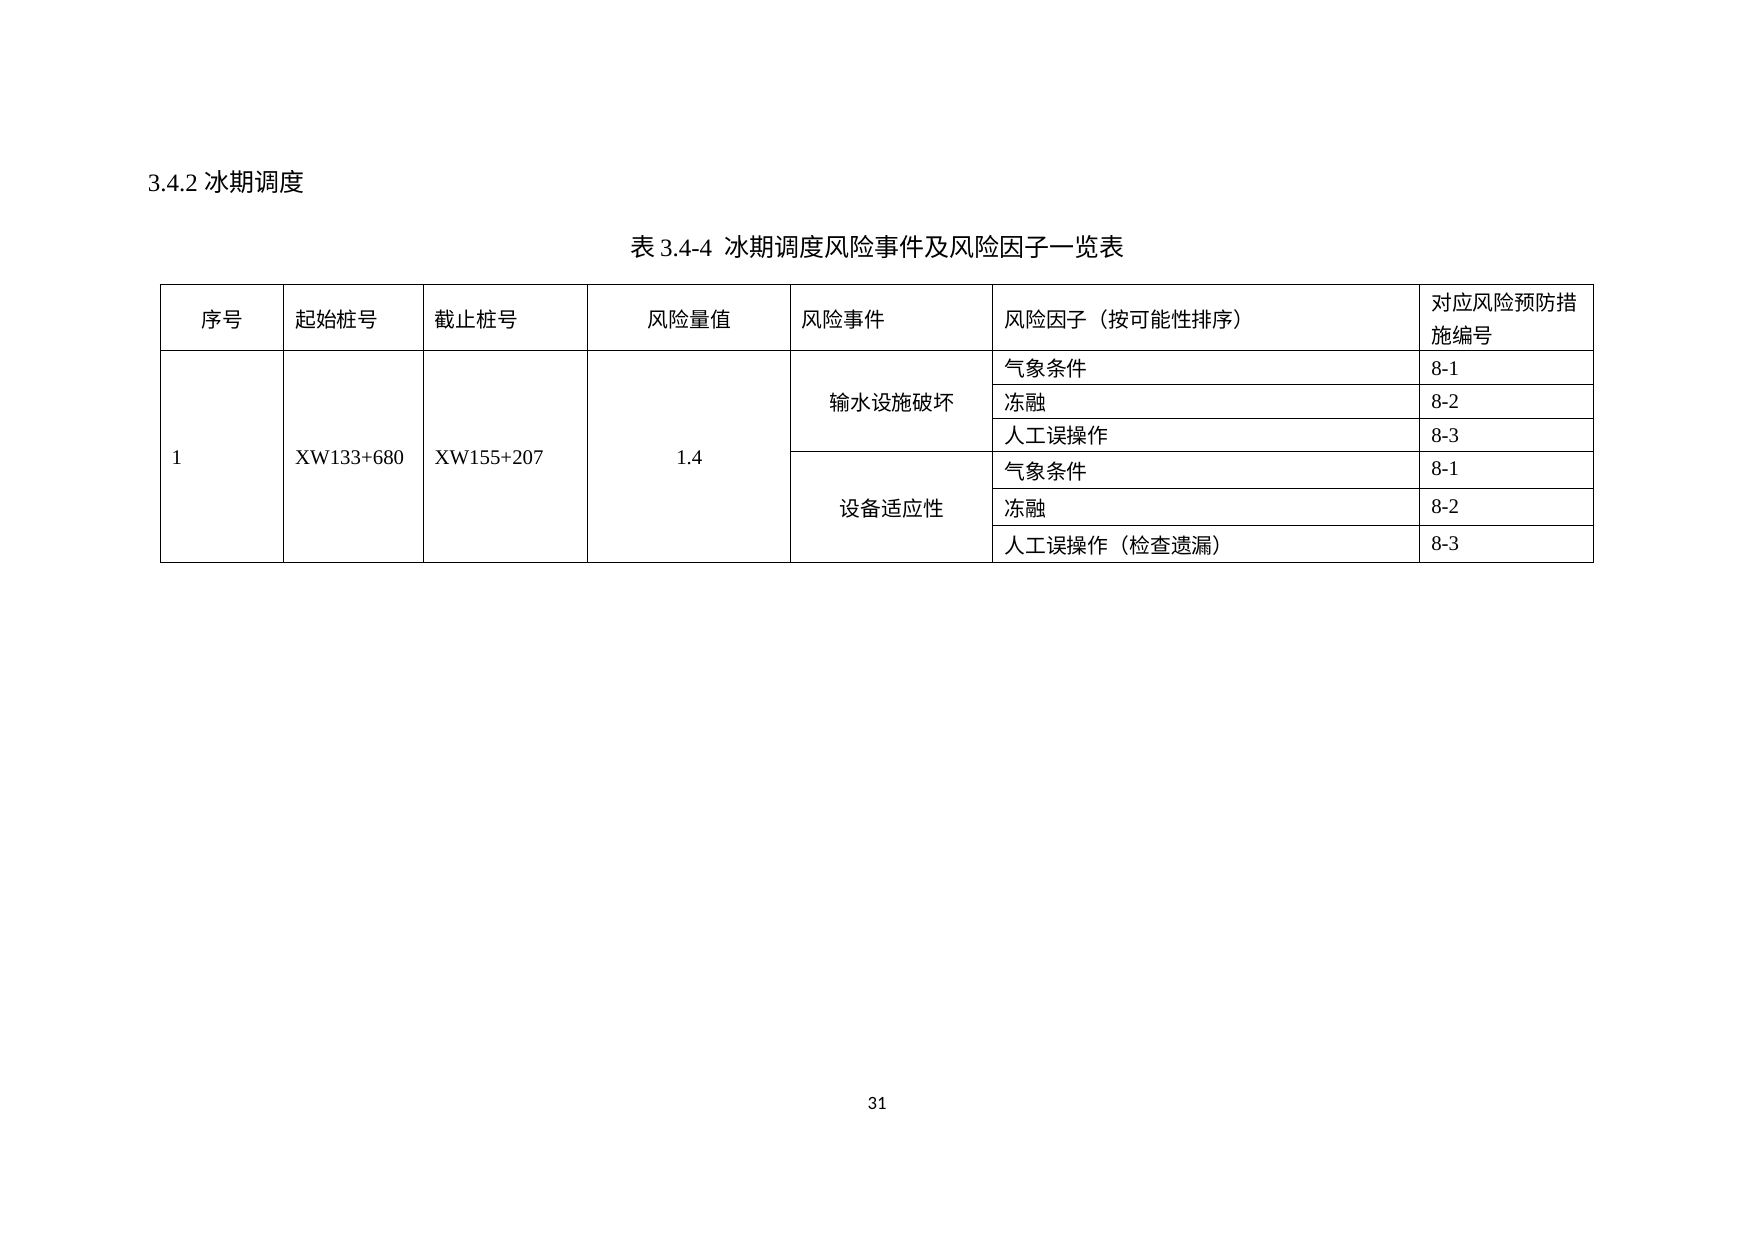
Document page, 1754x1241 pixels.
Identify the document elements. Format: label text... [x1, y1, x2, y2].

table_cell 冻融 [993, 489, 1419, 525]
table_header 截止桩号 [424, 285, 587, 350]
table_cell 8-1 [1420, 452, 1593, 488]
table_cell XW155+207 [424, 351, 587, 562]
table_cell 8-3 [1420, 419, 1593, 451]
table_cell 气象条件 [993, 452, 1419, 488]
table_cell 8-2 [1420, 489, 1593, 525]
table_header 序号 [161, 285, 283, 350]
table_cell 1 [161, 351, 283, 562]
text 3.4.2 冰期调度 [148, 148, 1606, 213]
table_header 风险因子（按可能性排序） [993, 285, 1419, 350]
text 表3.4-4 冰期调度风险事件及风险因子一览表 [148, 213, 1606, 278]
table_cell 气象条件 [993, 351, 1419, 384]
table_header 风险事件 [791, 285, 992, 350]
table_cell 人工误操作 [993, 419, 1419, 451]
table_cell 输水设施破坏 [791, 351, 992, 451]
table_cell 1.4 [588, 351, 790, 562]
table_header 起始桩号 [284, 285, 423, 350]
table_cell 冻融 [993, 385, 1419, 417]
table_header 对应风险预防措施编号 [1420, 285, 1593, 350]
table_cell 设备适应性 [791, 452, 992, 562]
table_header 风险量值 [588, 285, 790, 350]
table_cell 8-1 [1420, 351, 1593, 384]
table_cell 8-3 [1420, 526, 1593, 562]
table_cell 8-2 [1420, 385, 1593, 417]
table_cell 人工误操作（检查遗漏） [993, 526, 1419, 562]
table_cell XW133+680 [284, 351, 423, 562]
